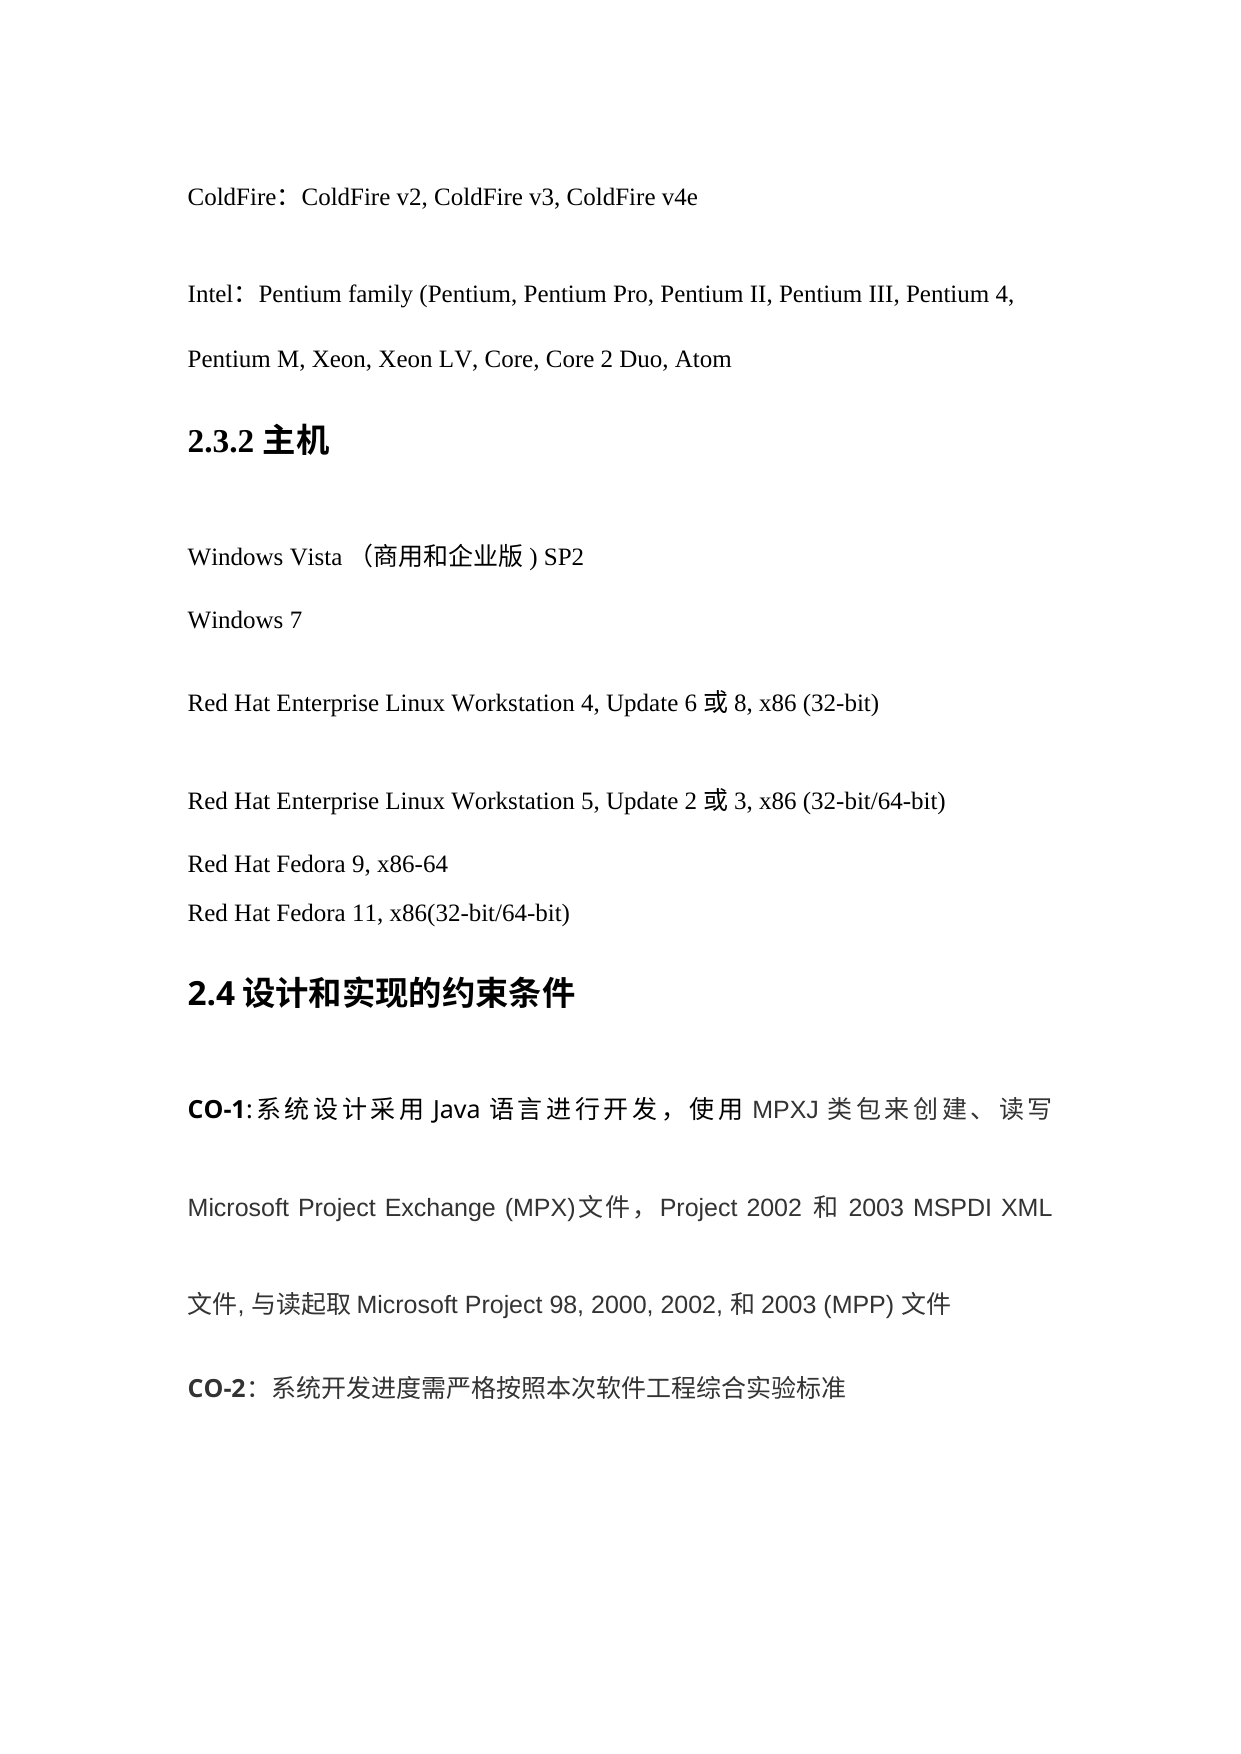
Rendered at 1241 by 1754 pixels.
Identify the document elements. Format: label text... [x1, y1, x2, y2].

text Pentium M, Xeon, Xeon LV, Core, Core 2 Duo, Atom [187, 343, 1053, 375]
subtitle 2.3.2 主机 [187, 406, 1053, 471]
text Windows Vista （商用和企业版 ) SP2 Windows 7 Red Hat Enterprise Linux Workstation 4, Update 6 或 8, x86 (32-bit) Red Hat Enterprise Linux Workstation 5, Update 2 或 3, x86 (32-bit/64-bit) Red Hat Fedora 9, x86-64 Red Hat Fedora 11, x86(32-bit/64-bit) [187, 522, 1053, 928]
text CO-2：系统开发进度需严格按照本次软件工程综合实验标准 [187, 1354, 1053, 1419]
text CO-1:系统设计采用Java语言进行开发，使用MPXJ类包来创建、读写Microsoft Project Exchange (MPX)文件，Project 2002 和 2003 MSPDI XML 文件, 与读起取Microsoft Project 98, 2000, 2002, 和 2003 (MPP) 文件 [187, 1076, 1053, 1336]
text ColdFire：ColdFire v2, ColdFire v3, ColdFire v4e Intel：Pentium family (Pentium, Pentium Pro, Pentium II, Pentium III, Pentium 4, [187, 162, 1053, 324]
subtitle 2.4设计和实现的约束条件 [187, 959, 1053, 1024]
